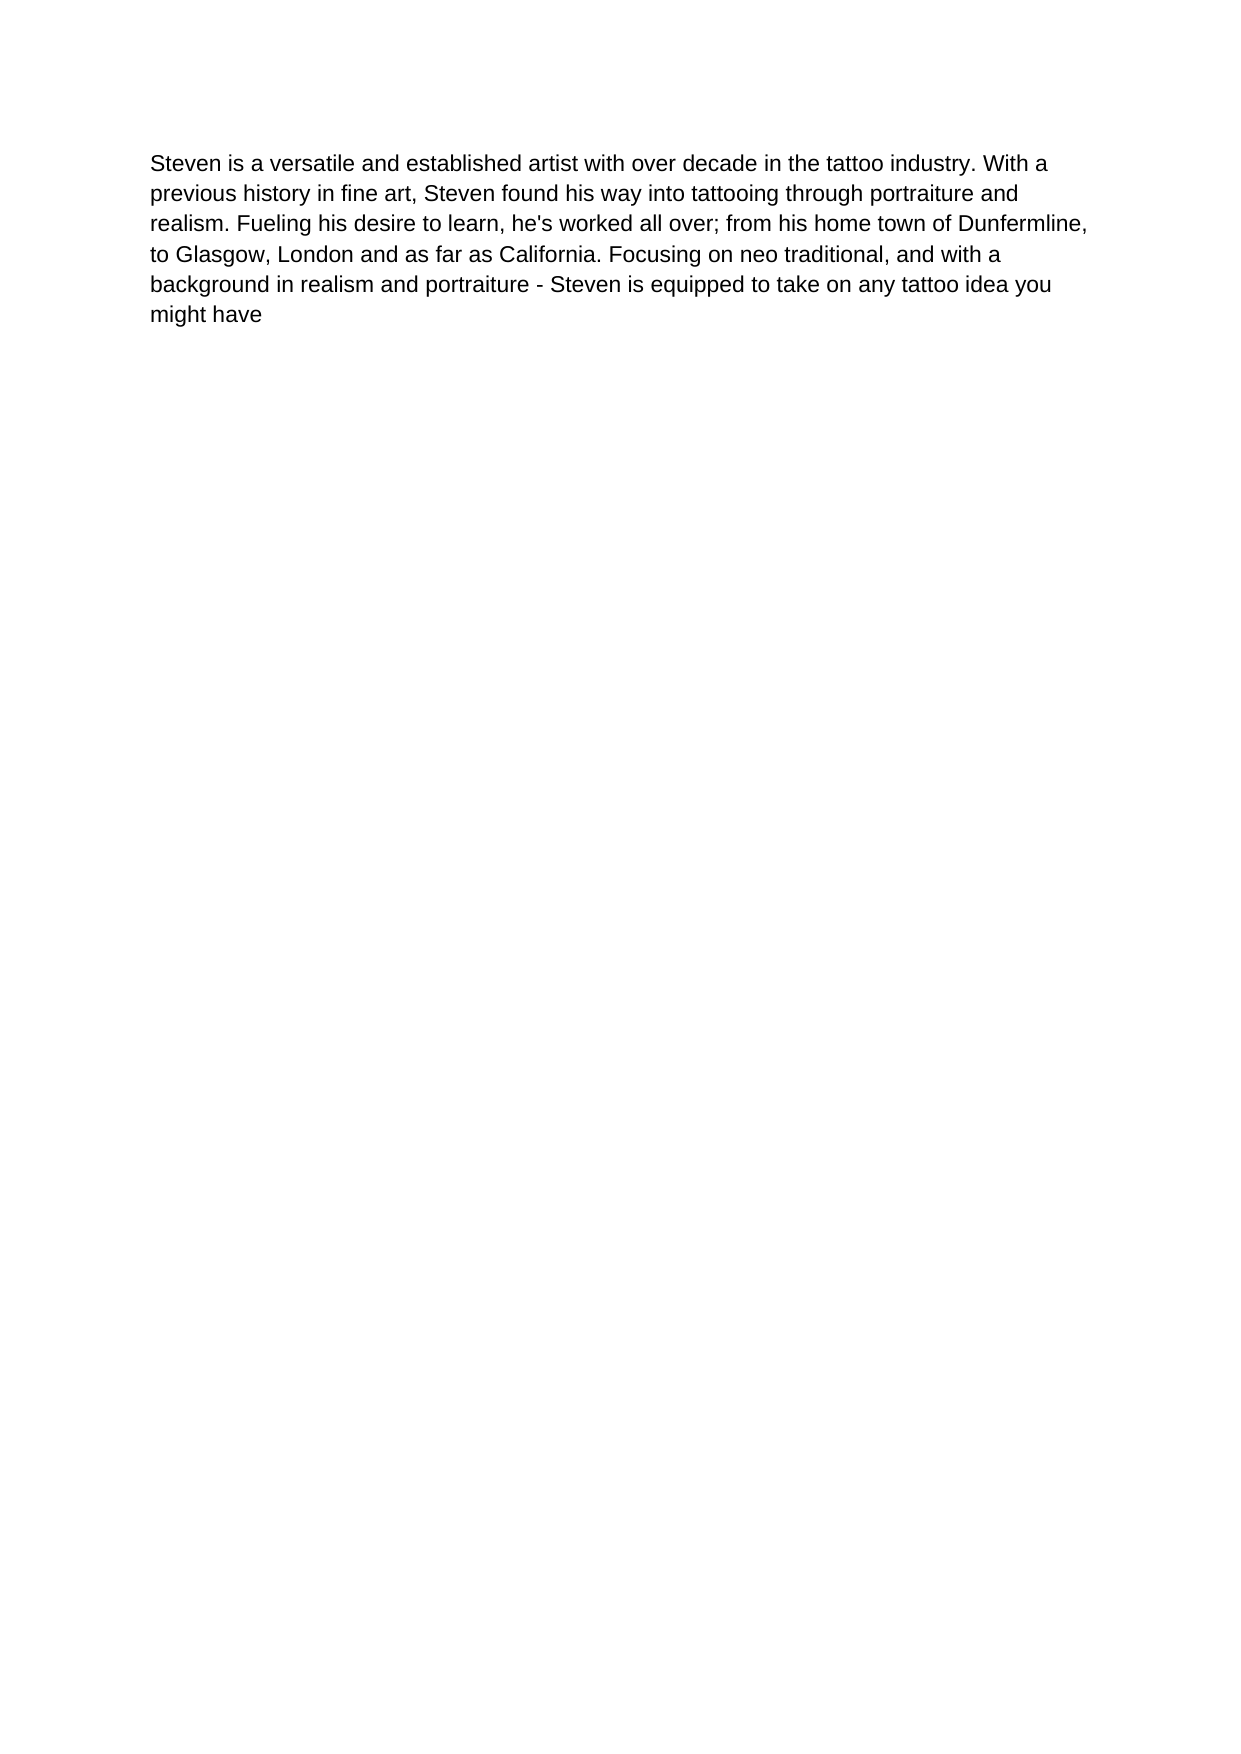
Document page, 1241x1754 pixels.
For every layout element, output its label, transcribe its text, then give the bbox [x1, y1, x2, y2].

text Steven is a versatile and established artist with over decade in the tattoo industry. With a previous history in fine art, Steven found his way into tattooing through portraiture and realism. Fueling his desire to learn, he's worked all over; from his home town of Dunfermline, to Glasgow, London and as far as California. Focusing on neo traditional, and with a background in realism and portraiture - Steven is equipped to take on any tattoo idea you might have [150, 150, 1090, 327]
